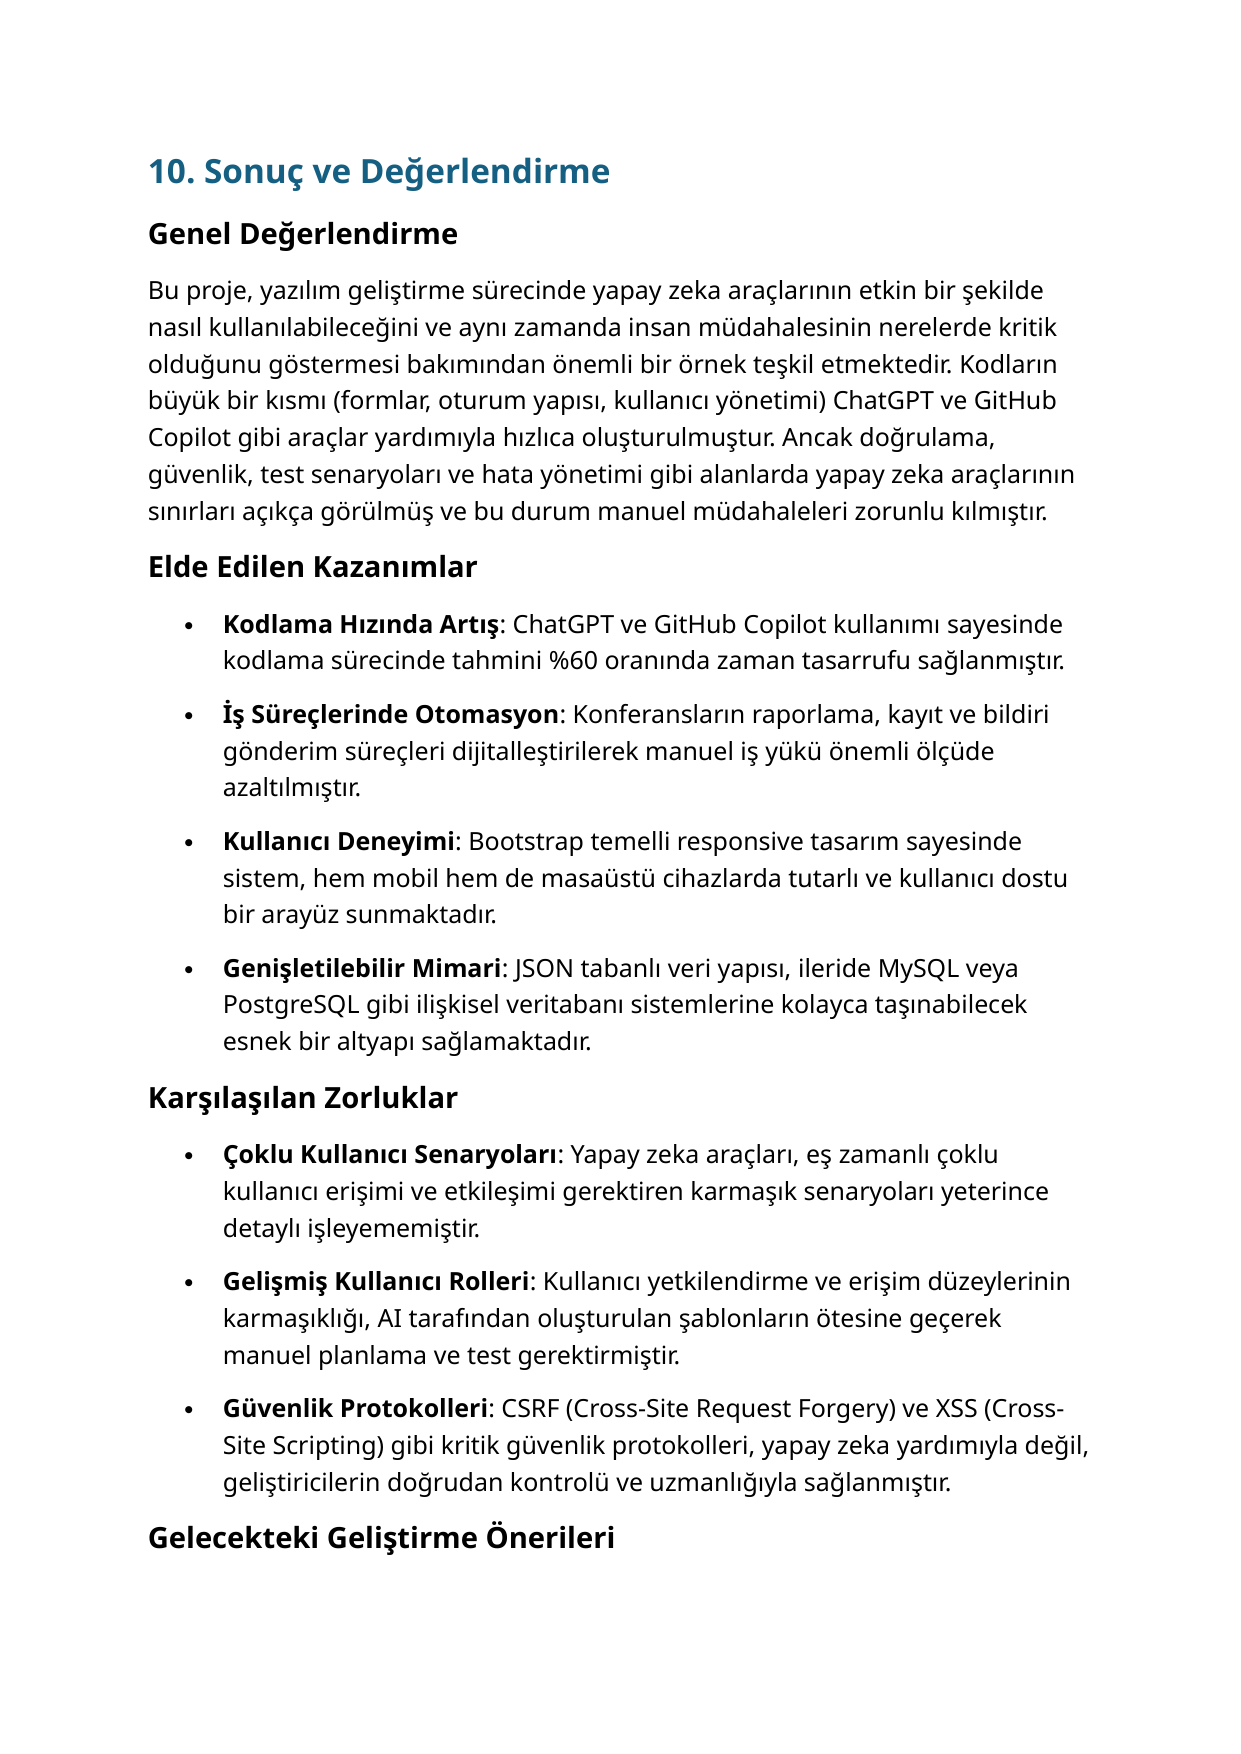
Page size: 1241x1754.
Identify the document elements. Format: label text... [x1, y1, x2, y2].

text Bu proje, yazılım geliştirme sürecinde yapay zeka araçlarının etkin bir şekilde nasıl kullanılabileceğini ve aynı zamanda insan müdahalesinin nerelerde kritik olduğunu göstermesi bakımından önemli bir örnek teşkil etmektedir. Kodların büyük bir kısmı (formlar, oturum yapısı, kullanıcı yönetimi) ChatGPT ve GitHub Copilot gibi araçlar yardımıyla hızlıca oluşturulmuştur. Ancak doğrulama, güvenlik, test senaryoları ve hata yönetimi gibi alanlarda yapay zeka araçlarının sınırları açıkça görülmüş ve bu durum manuel müdahaleleri zorunlu kılmıştır. [148, 273, 1093, 527]
list Güvenlik Protokolleri: CSRF (Cross-Site Request Forgery) ve XSS (Cross-Site Scripting) gibi kritik güvenlik protokolleri, yapay zeka yardımıyla değil, geliştiricilerin doğrudan kontrolü ve uzmanlığıyla sağlanmıştır. [185, 1391, 1093, 1498]
list Genişletilebilir Mimari: JSON tabanlı veri yapısı, ileride MySQL veya PostgreSQL gibi ilişkisel veritabanı sistemlerine kolayca taşınabilecek esnek bir altyapı sağlamaktadır. [185, 950, 1093, 1058]
list İş Süreçlerinde Otomasyon: Konferansların raporlama, kayıt ve bildiri gönderim süreçleri dijitalleştirilerek manuel iş yükü önemli ölçüde azaltılmıştır. [185, 696, 1093, 804]
text 10. Sonuç ve Değerlendirme [148, 148, 1093, 193]
text Genel Değerlendirme [148, 213, 1093, 253]
list Gelişmiş Kullanıcı Rolleri: Kullanıcı yetkilendirme ve erişim düzeylerinin karmaşıklığı, AI tarafından oluşturulan şablonların ötesine geçerek manuel planlama ve test gerektirmiştir. [185, 1264, 1093, 1371]
list Kullanıcı Deneyimi: Bootstrap temelli responsive tasarım sayesinde sistem, hem mobil hem de masaüstü cihazlarda tutarlı ve kullanıcı dostu bir arayüz sunmaktadır. [185, 823, 1093, 931]
text Elde Edilen Kazanımlar [148, 547, 1093, 586]
text Karşılaşılan Zorluklar [148, 1077, 1093, 1117]
list Çoklu Kullanıcı Senaryoları: Yapay zeka araçları, eş zamanlı çoklu kullanıcı erişimi ve etkileşimi gerektiren karmaşık senaryoları yeterince detaylı işleyememiştir. [185, 1137, 1093, 1244]
list Kodlama Hızında Artış: ChatGPT ve GitHub Copilot kullanımı sayesinde kodlama sürecinde tahmini %60 oranında zaman tasarrufu sağlanmıştır. [185, 606, 1093, 677]
text Gelecekteki Geliştirme Önerileri [148, 1518, 1093, 1557]
